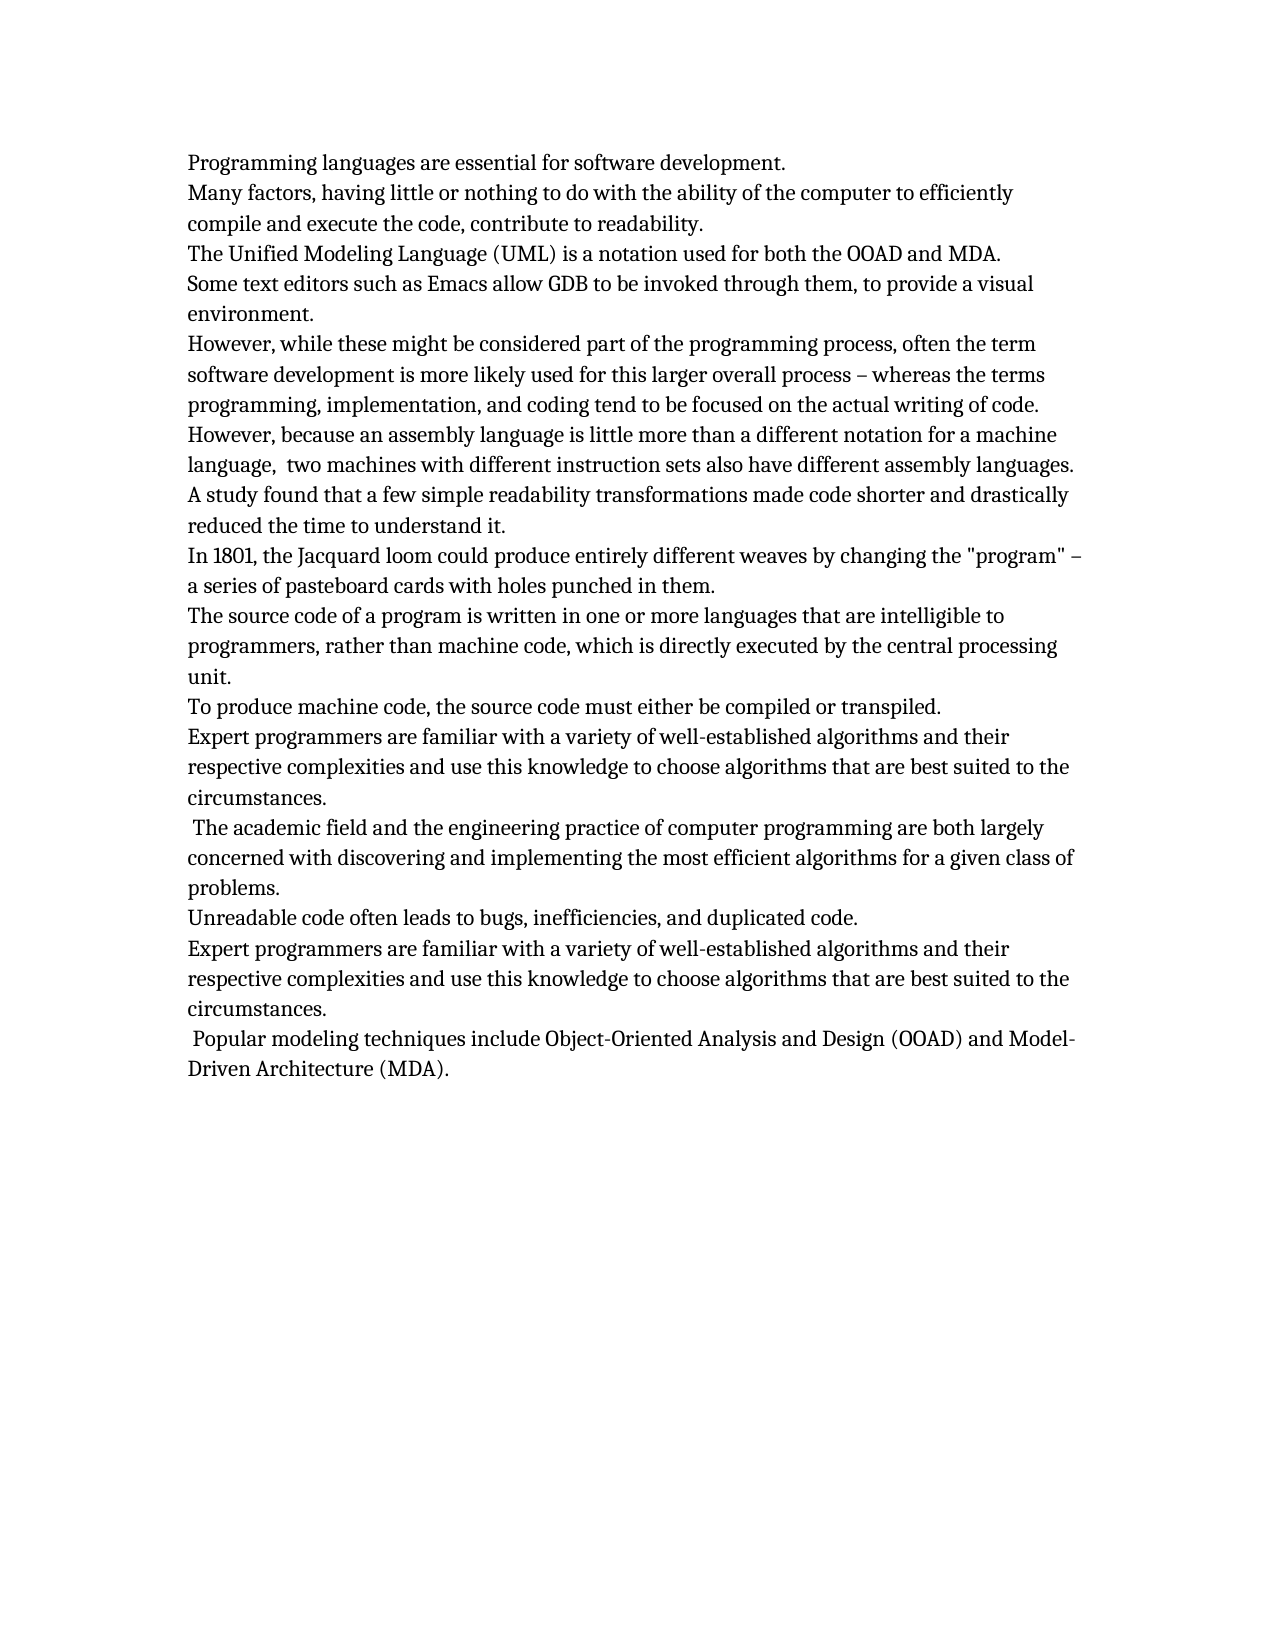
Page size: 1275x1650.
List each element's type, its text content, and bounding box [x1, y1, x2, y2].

text Programming languages are essential for software development. Many factors, having little or nothing to do with the ability of the computer to efficiently compile and execute the code, contribute to readability. The Unified Modeling Language (UML) is a notation used for both the OOAD and MDA. Some text editors such as Emacs allow GDB to be invoked through them, to provide a visual environment. However, while these might be considered part of the programming process, often the term software development is more likely used for this larger overall process – whereas the terms programming, implementation, and coding tend to be focused on the actual writing of code. However, because an assembly language is little more than a different notation for a machine language, two machines with different instruction sets also have different assembly languages. A study found that a few simple readability transformations made code shorter and drastically reduced the time to understand it. In 1801, the Jacquard loom could produce entirely different weaves by changing the "program" – a series of pasteboard cards with holes punched in them. The source code of a program is written in one or more languages that are intelligible to programmers, rather than machine code, which is directly executed by the central processing unit. To produce machine code, the source code must either be compiled or transpiled. Expert programmers are familiar with a variety of well-established algorithms and their respective complexities and use this knowledge to choose algorithms that are best suited to the circumstances. The academic field and the engineering practice of computer programming are both largely concerned with discovering and implementing the most efficient algorithms for a given class of problems. Unreadable code often leads to bugs, inefficiencies, and duplicated code. Expert programmers are familiar with a variety of well-established algorithms and their respective complexities and use this knowledge to choose algorithms that are best suited to the circumstances. Popular modeling techniques include Object-Oriented Analysis and Design (OOAD) and Model-Driven Architecture (MDA). [187, 150, 1087, 1083]
